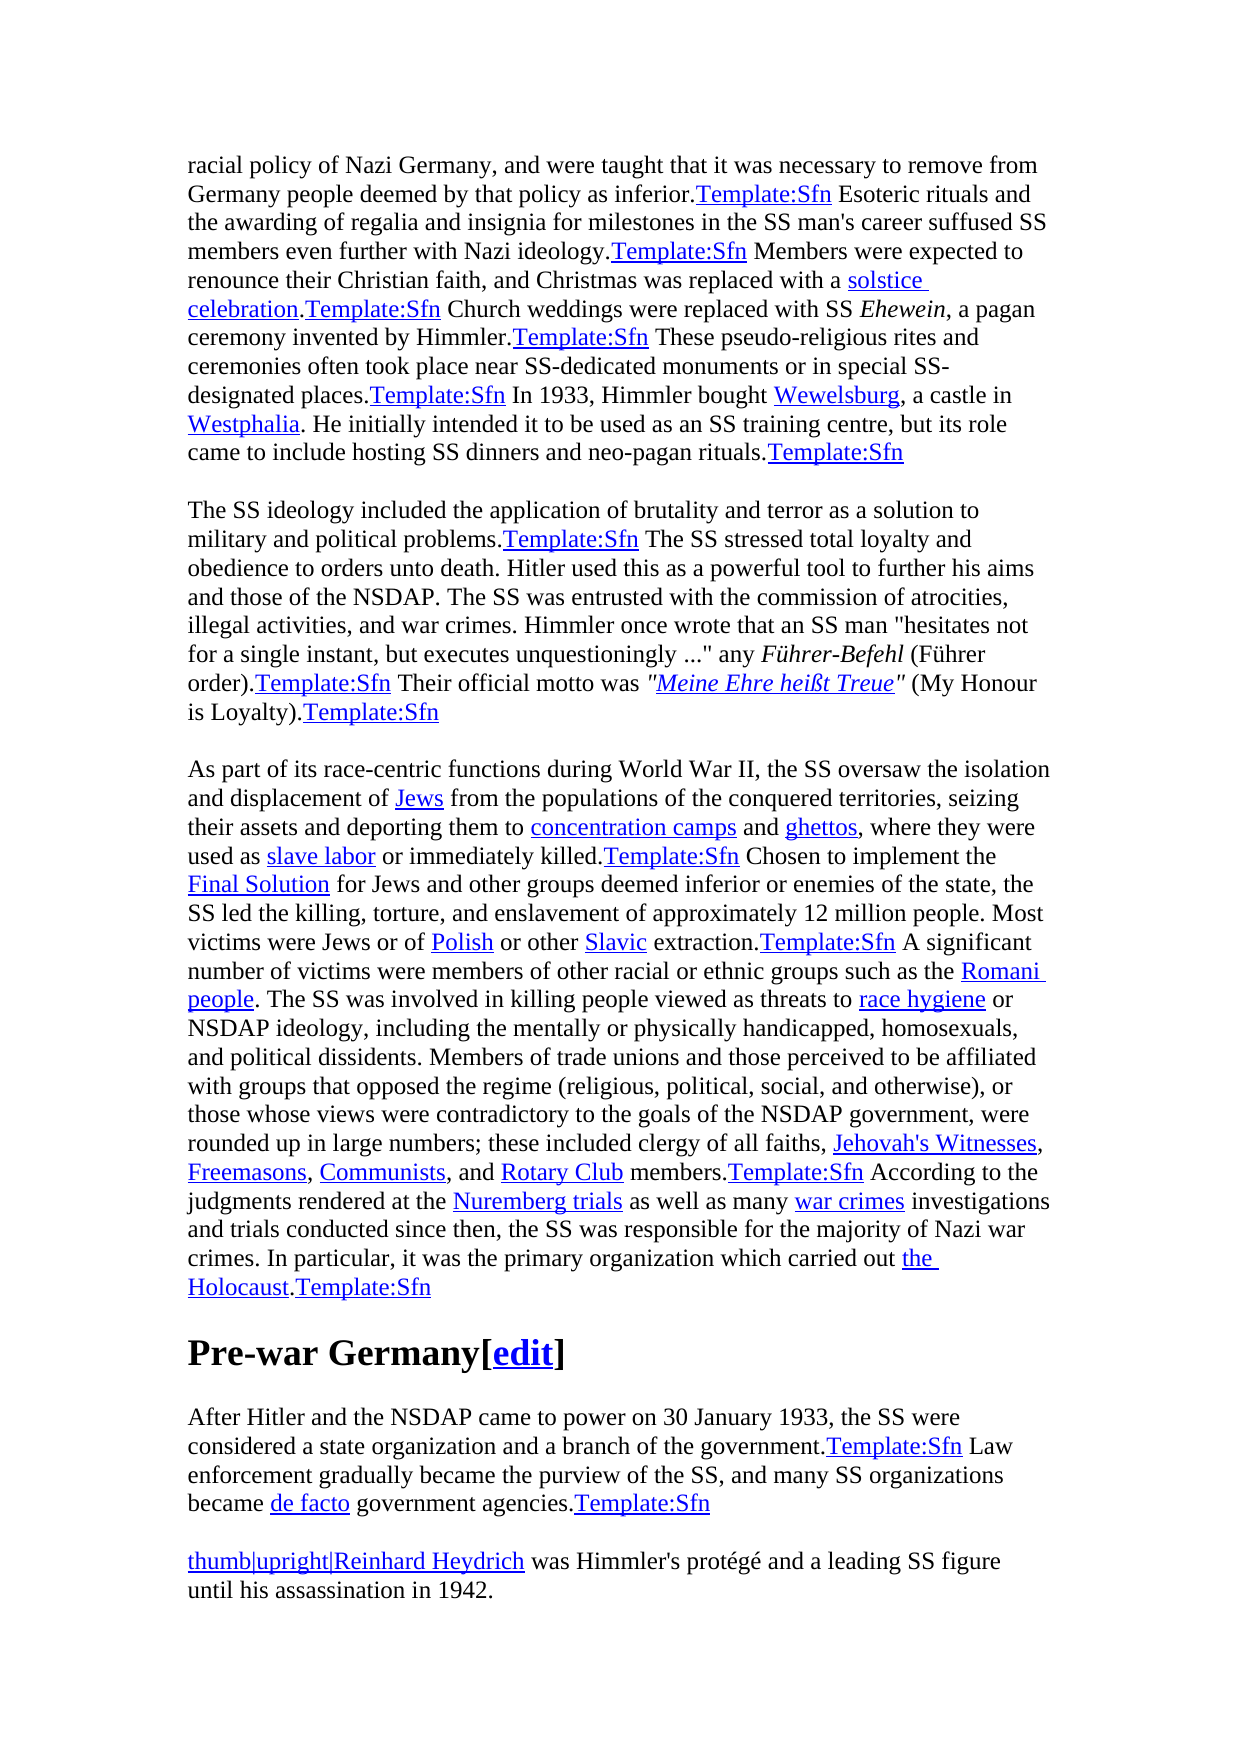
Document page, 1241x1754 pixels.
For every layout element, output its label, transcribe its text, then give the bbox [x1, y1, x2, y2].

subtitle Pre-war Germany[edit] [187, 1330, 1053, 1373]
text As part of its race-centric functions during World War II, the SS oversaw the isolation and displacement of Jews from the populations of the conquered territories, seizing their assets and deporting them to concentration camps and ghettos, where they were used as slave labor or immediately killed.Template:Sfn Chosen to implement the Final Solution for Jews and other groups deemed inferior or enemies of the state, the SS led the killing, torture, and enslavement of approximately 12 million people. Most victims were Jews or of Polish or other Slavic extraction.Template:Sfn A significant number of victims were members of other racial or ethnic groups such as the Romani people. The SS was involved in killing people viewed as threats to race hygiene or NSDAP ideology, including the mentally or physically handicapped, homosexuals, and political dissidents. Members of trade unions and those perceived to be affiliated with groups that opposed the regime (religious, political, social, and otherwise), or those whose views were contradictory to the goals of the NSDAP government, were rounded up in large numbers; these included clergy of all faiths, Jehovah's Witnesses, Freemasons, Communists, and Rotary Club members.Template:Sfn According to the judgments rendered at the Nuremberg trials as well as many war crimes investigations and trials conducted since then, the SS was responsible for the majority of Nazi war crimes. In particular, it was the primary organization which carried out the Holocaust.Template:Sfn [187, 754, 1053, 1301]
text The SS ideology included the application of brutality and terror as a solution to military and political problems.Template:Sfn The SS stressed total loyalty and obedience to orders unto death. Hitler used this as a powerful tool to further his aims and those of the NSDAP. The SS was entrusted with the commission of atrocities, illegal activities, and war crimes. Himmler once wrote that an SS man "hesitates not for a single instant, but executes unquestioningly ..." any Führer-Befehl (Führer order).Template:Sfn Their official motto was "Meine Ehre heißt Treue" (My Honour is Loyalty).Template:Sfn [187, 495, 1053, 725]
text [187, 150, 1053, 466]
text thumb|upright|Reinhard Heydrich was Himmler's protégé and a leading SS figure until his assassination in 1942. [187, 1546, 1053, 1604]
text After Hitler and the NSDAP came to power on 30 January 1933, the SS were considered a state organization and a branch of the government.Template:Sfn Law enforcement gradually became the purview of the SS, and many SS organizations became de facto government agencies.Template:Sfn [187, 1402, 1053, 1517]
